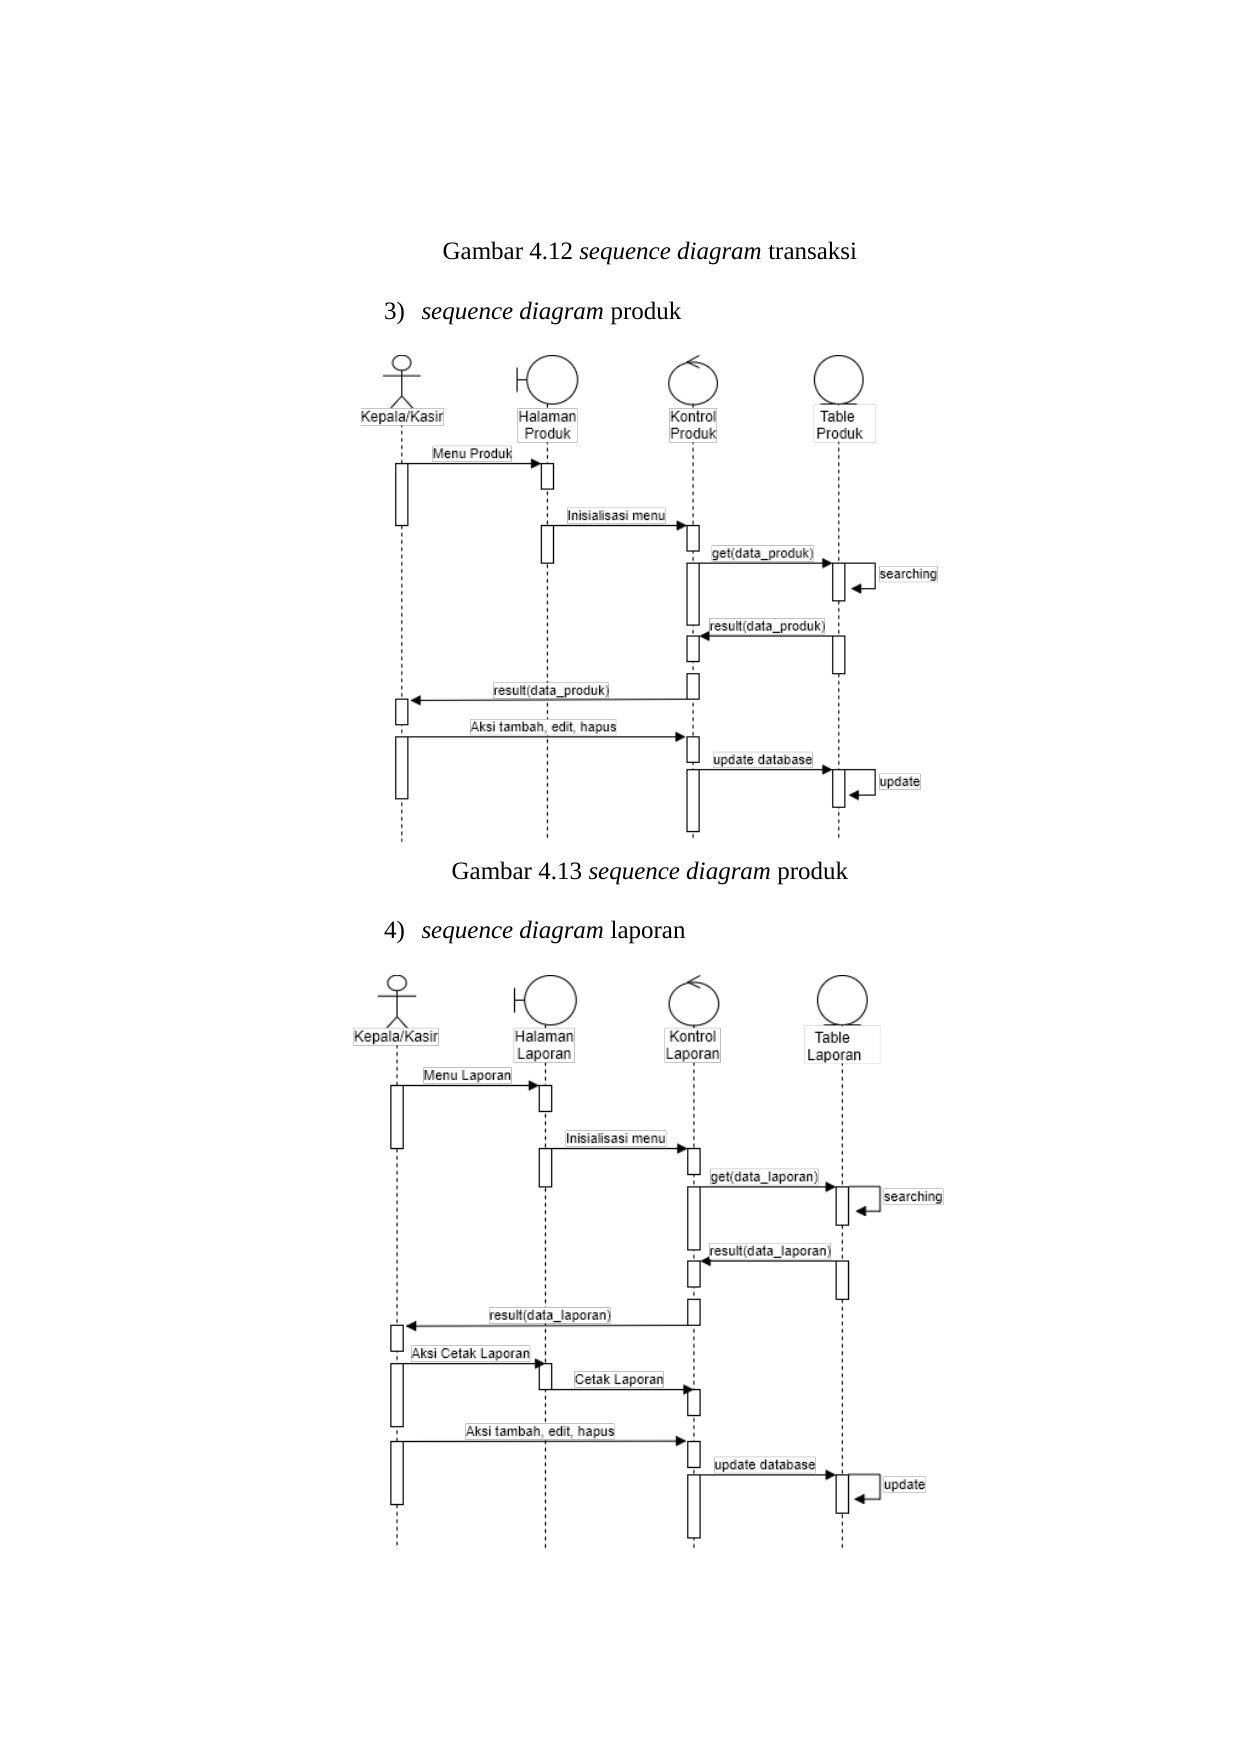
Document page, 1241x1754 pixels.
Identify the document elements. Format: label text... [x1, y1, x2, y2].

picture [352, 975, 947, 1549]
list sequence diagram laporan [384, 916, 1063, 944]
list sequence diagram produk [384, 296, 1063, 325]
text Gambar 4.13 sequence diagram produk [236, 856, 1063, 884]
picture [360, 355, 939, 842]
text Gambar 4.12 sequence diagram transaksi [236, 236, 1063, 265]
